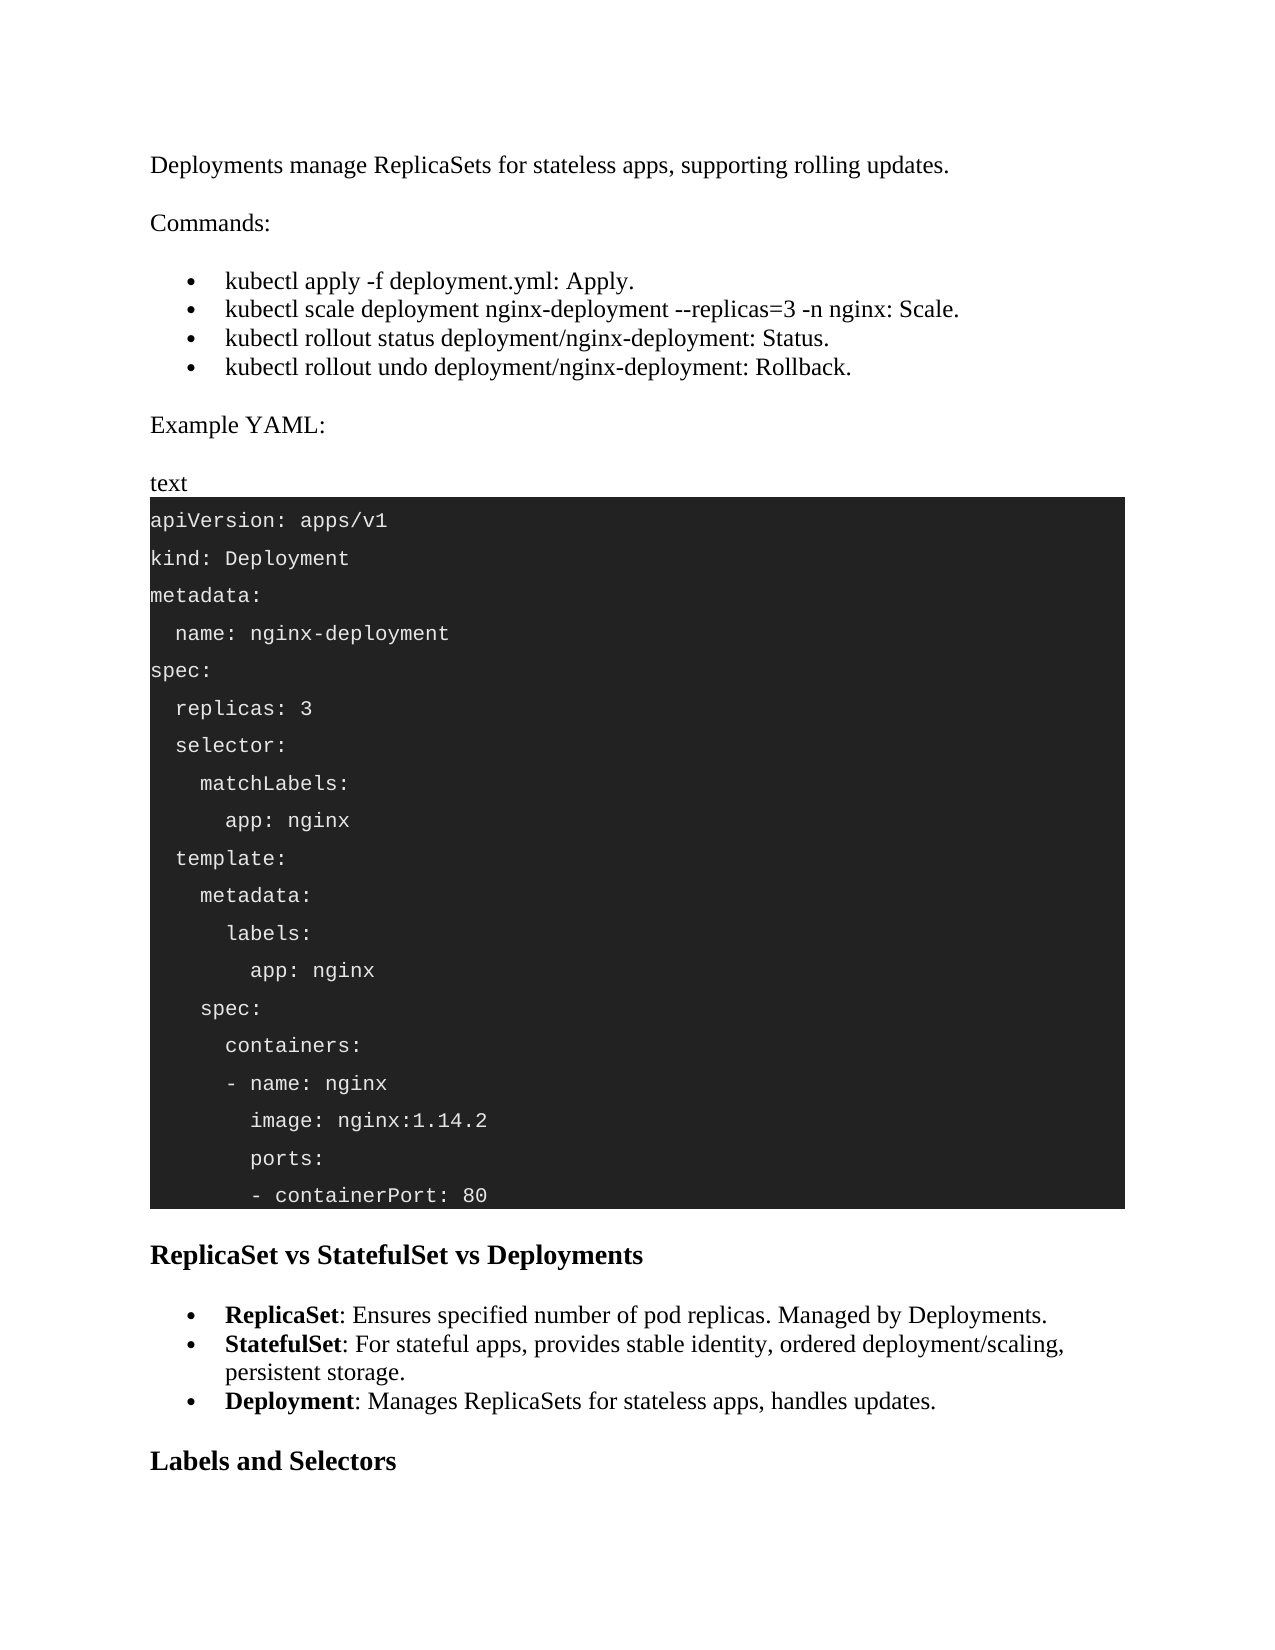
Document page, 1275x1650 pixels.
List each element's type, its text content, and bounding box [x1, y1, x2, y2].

text Labels and Selectors [150, 1444, 1125, 1476]
text containers: [150, 1022, 1125, 1059]
list StatefulSet: For stateful apps, provides stable identity, ordered deployment/scaling, persistent storage. [187, 1329, 1125, 1386]
text spec: [150, 984, 1125, 1022]
text metadata: [150, 572, 1125, 609]
list Deployment: Manages ReplicaSets for stateless apps, handles updates. [187, 1386, 1125, 1415]
text metadata: [150, 872, 1125, 909]
text - containerPort: 80 [150, 1172, 1125, 1209]
text image: nginx:1.14.2 [150, 1097, 1125, 1134]
text apiVersion: apps/v1 [150, 497, 1125, 534]
text Deployments manage ReplicaSets for stateless apps, supporting rolling updates. [150, 150, 1125, 179]
text ports: [150, 1134, 1125, 1172]
text text [150, 468, 1125, 497]
text app: nginx [150, 947, 1125, 984]
text name: nginx-deployment [150, 609, 1125, 647]
text kind: Deployment [150, 534, 1125, 572]
text replicas: 3 [150, 684, 1125, 722]
text Example YAML: [150, 410, 1125, 439]
text spec: [150, 647, 1125, 684]
list kubectl rollout undo deployment/nginx-deployment: Rollback. [187, 352, 1125, 381]
list kubectl apply -f deployment.yml: Apply. [187, 266, 1125, 294]
text Commands: [150, 208, 1125, 237]
text template: [150, 834, 1125, 872]
list kubectl rollout status deployment/nginx-deployment: Status. [187, 323, 1125, 352]
text selector: [150, 722, 1125, 759]
list kubectl scale deployment nginx-deployment --replicas=3 -n nginx: Scale. [187, 294, 1125, 323]
text ReplicaSet vs StatefulSet vs Deployments [150, 1238, 1125, 1271]
list ReplicaSet: Ensures specified number of pod replicas. Managed by Deployments. [187, 1300, 1125, 1329]
text app: nginx [150, 797, 1125, 834]
text labels: [150, 909, 1125, 947]
text matchLabels: [150, 759, 1125, 797]
text - name: nginx [150, 1059, 1125, 1097]
